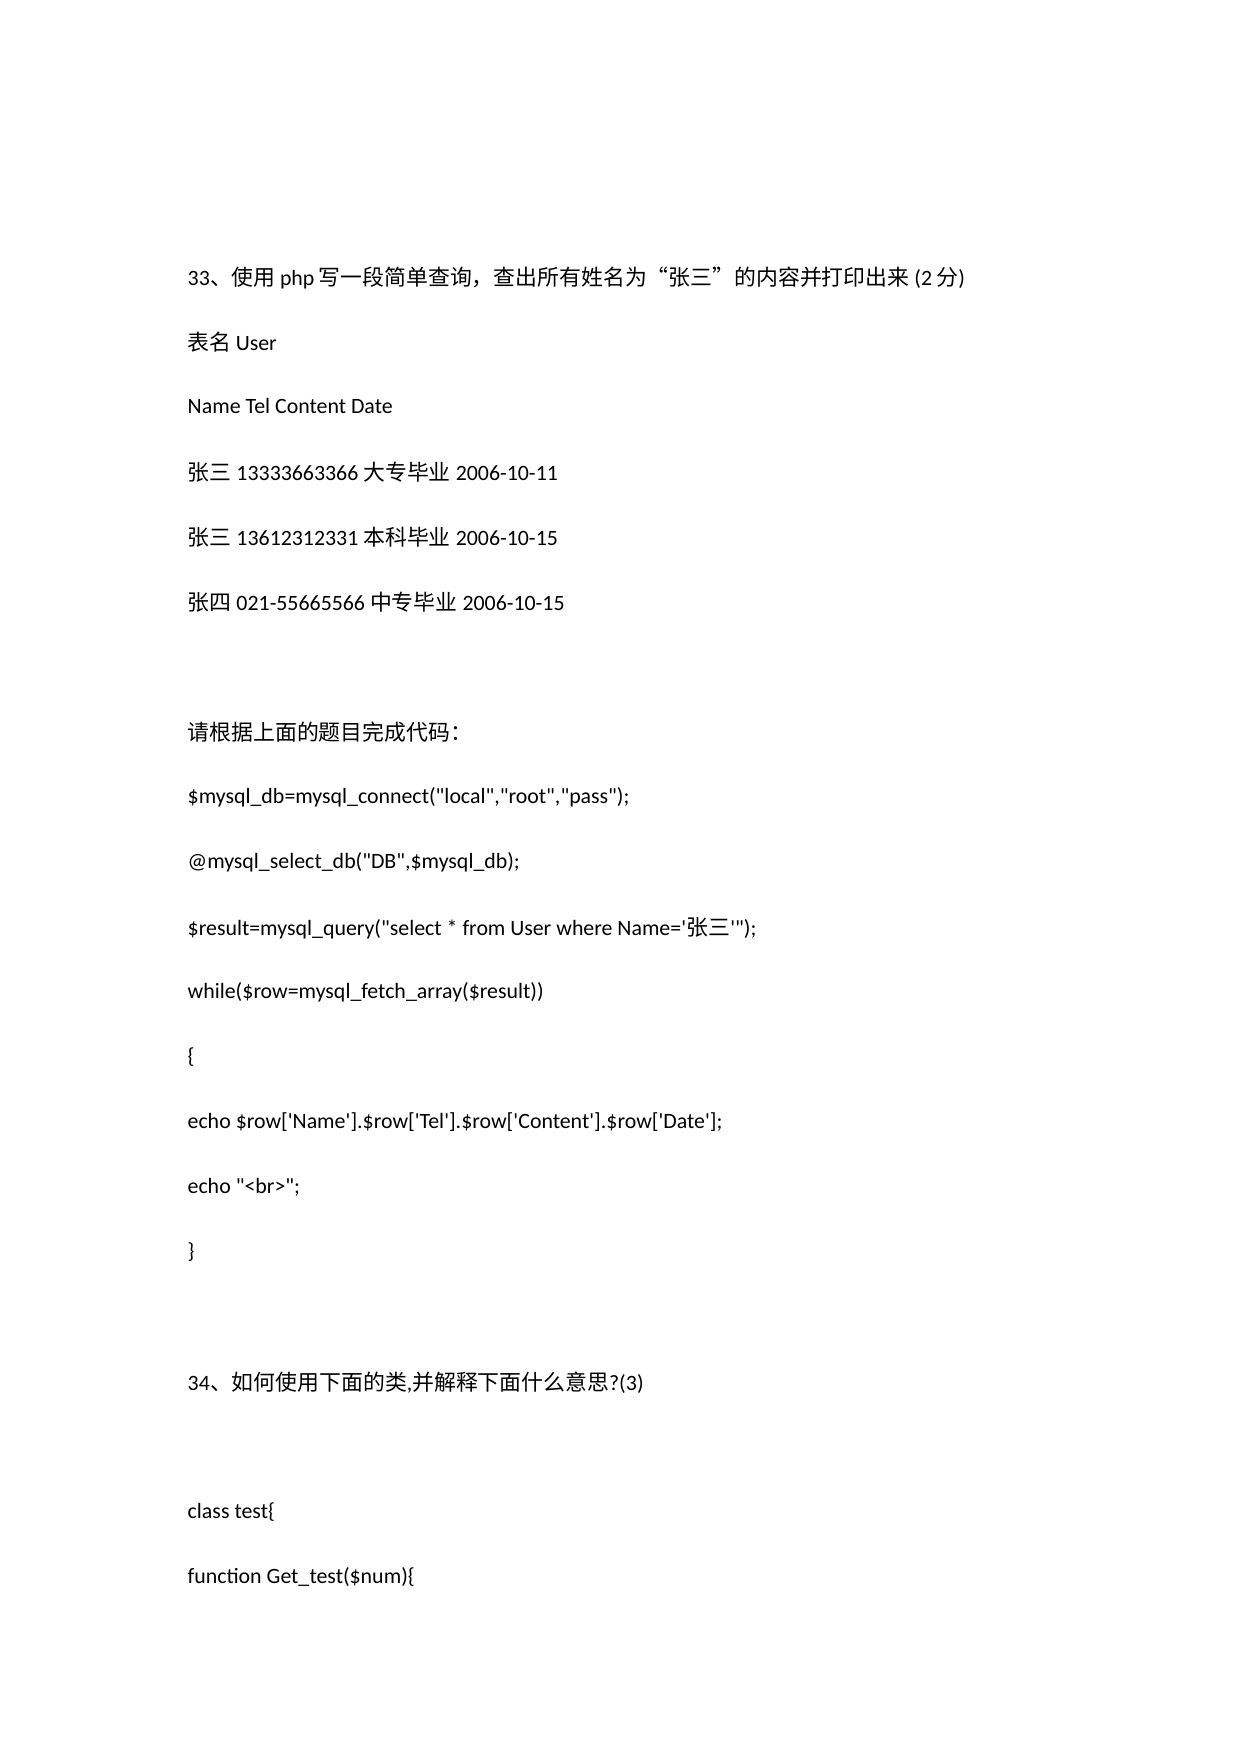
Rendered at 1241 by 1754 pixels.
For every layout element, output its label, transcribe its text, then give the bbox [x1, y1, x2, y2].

text class test{ [187, 1494, 1053, 1527]
text 张四 021-55665566 中专毕业 2006-10-15 [187, 584, 1053, 617]
text @mysql_select_db("DB",$mysql_db); [187, 844, 1053, 877]
text 表名User [187, 324, 1053, 357]
text while($row=mysql_fetch_array($result)) [187, 974, 1053, 1007]
text 张三 13612312331 本科毕业 2006-10-15 [187, 519, 1053, 552]
text function Get_test($num){ [187, 1559, 1053, 1592]
text } [187, 1234, 1053, 1267]
text 请根据上面的题目完成代码： [187, 714, 1053, 747]
text echo $row['Name'].$row['Tel'].$row['Content'].$row['Date']; [187, 1104, 1053, 1137]
text Name Tel Content Date [187, 389, 1053, 422]
text { [187, 1039, 1053, 1072]
text 张三 13333663366 大专毕业 2006-10-11 [187, 454, 1053, 487]
text 34、如何使用下面的类,并解释下面什么意思?(3) [187, 1364, 1053, 1397]
text 33、使用php写一段简单查询，查出所有姓名为“张三”的内容并打印出来 (2分) [187, 259, 1053, 292]
text $result=mysql_query("select * from User where Name='张三'"); [187, 909, 1053, 942]
text echo "<br>"; [187, 1169, 1053, 1202]
text $mysql_db=mysql_connect("local","root","pass"); [187, 779, 1053, 812]
